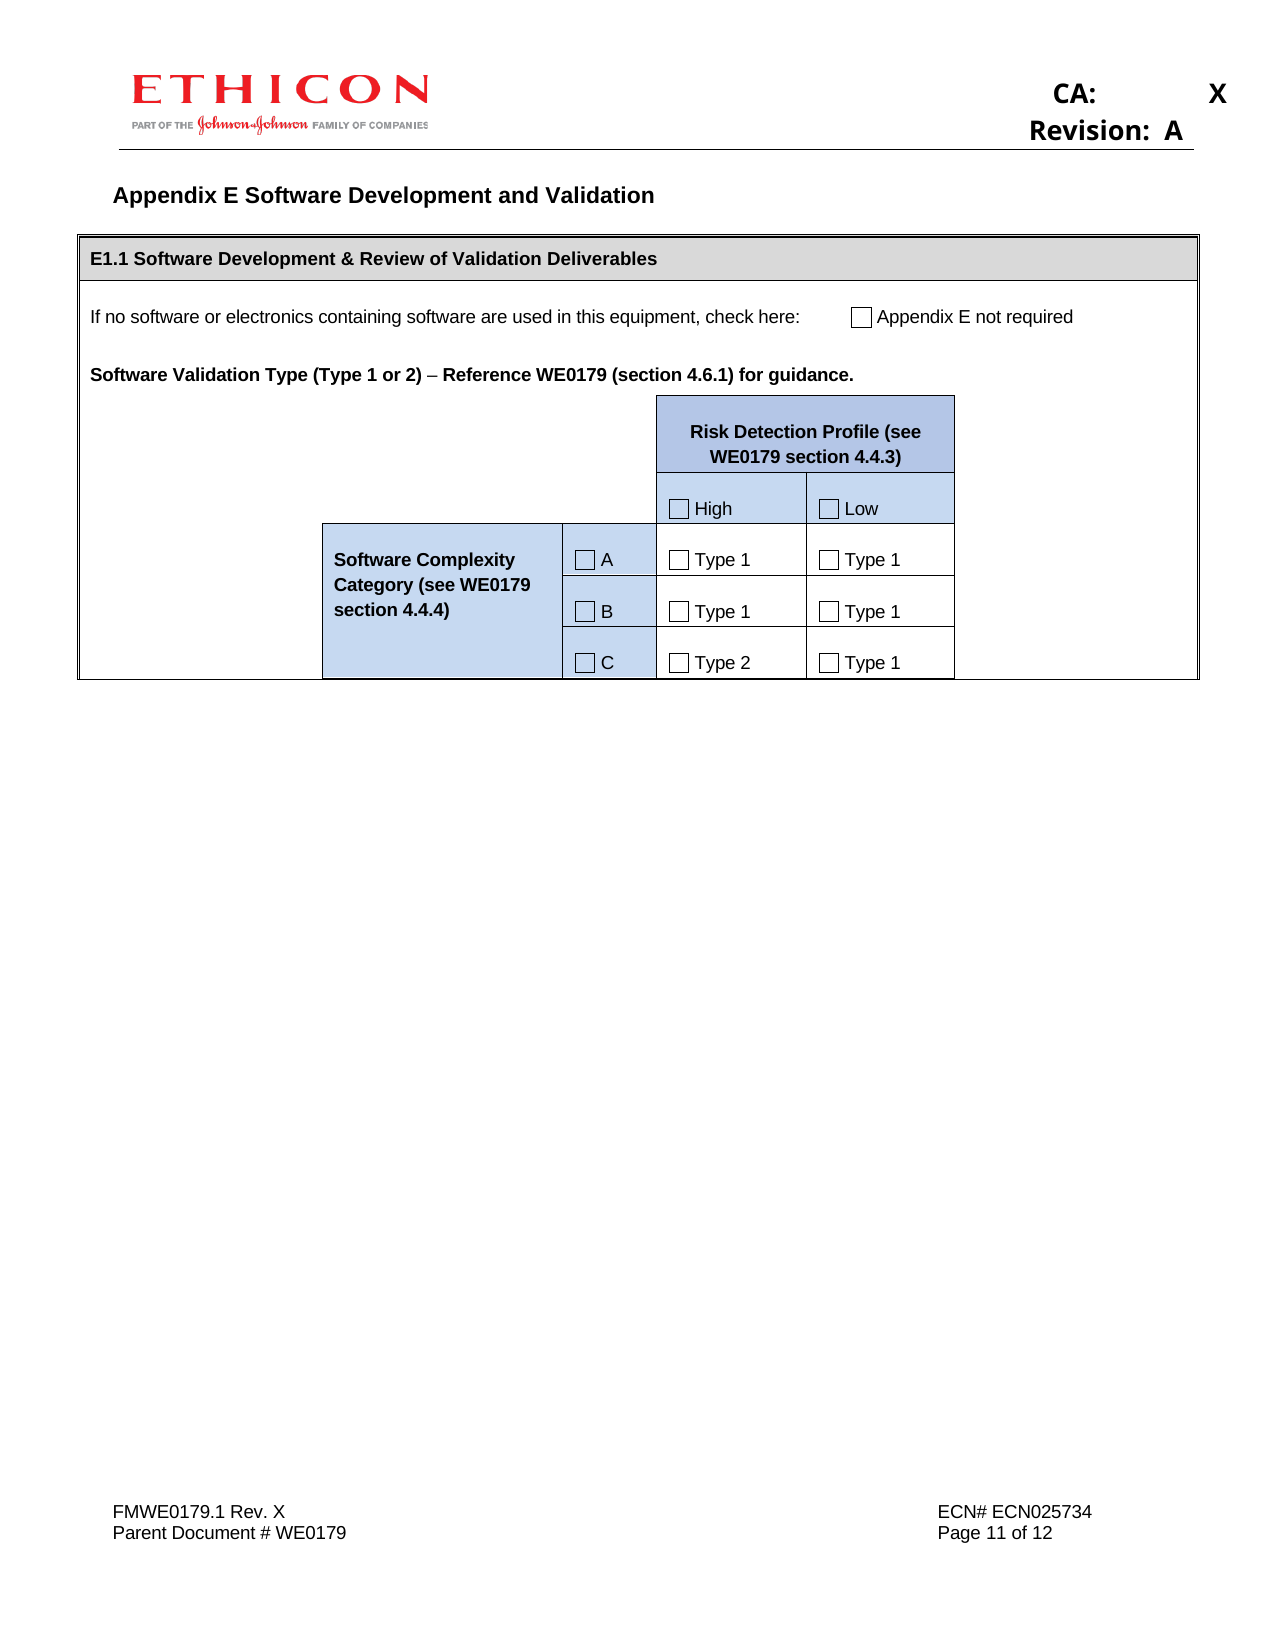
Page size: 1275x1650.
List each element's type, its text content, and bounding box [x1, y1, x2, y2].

text Appendix E Software Development and Validation [112, 182, 1200, 208]
table_header E1.1 Software Development & Review of Validation Deliverables [80, 238, 1197, 280]
table_cell If no software or electronics containing software are used in this equipment, check here: Appendix E not required Software Validation Type (Type 1 or 2) – Reference WE0179 (section 4.6.1) for guidance. [80, 281, 1197, 678]
